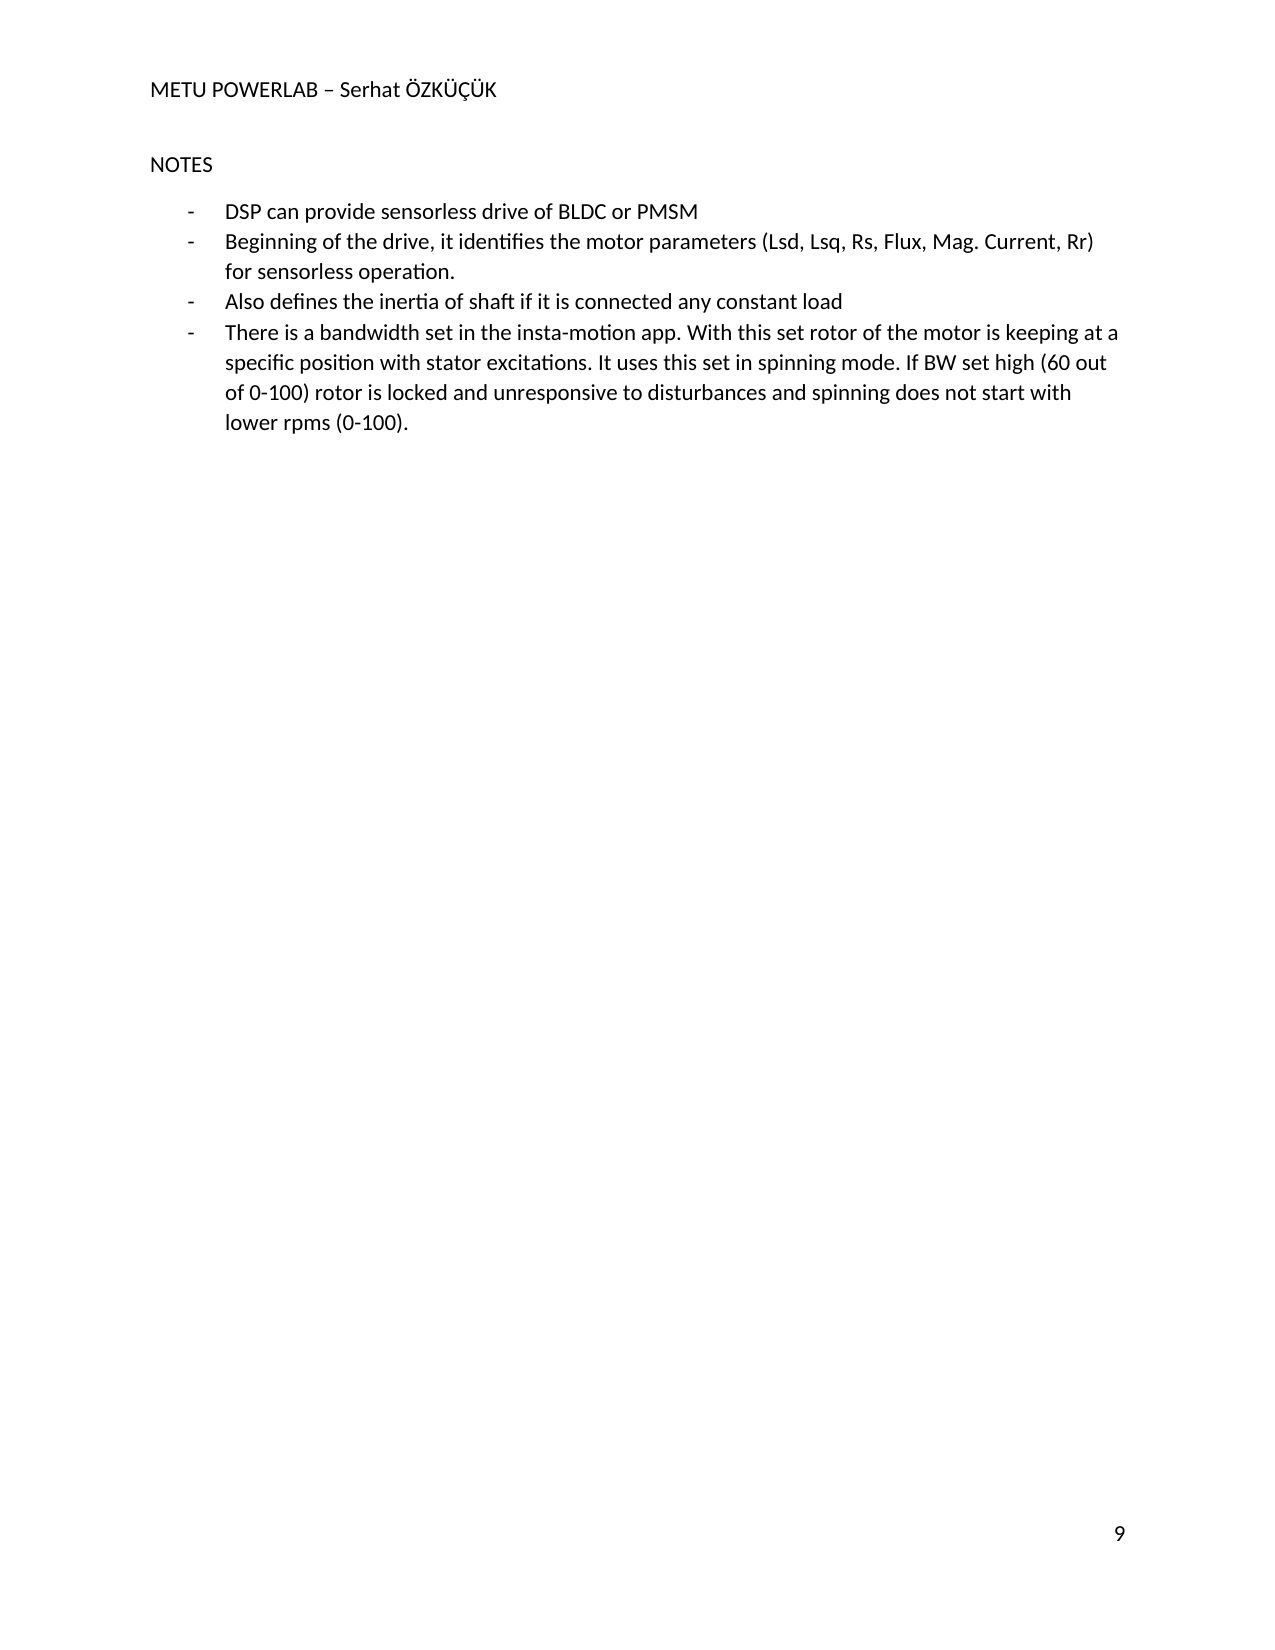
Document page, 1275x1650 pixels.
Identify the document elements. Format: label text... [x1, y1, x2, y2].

list Also defines the inertia of shaft if it is connected any constant load [187, 287, 1125, 316]
list DSP can provide sensorless drive of BLDC or PMSM [187, 197, 1125, 225]
text NOTES [150, 150, 1125, 178]
list Beginning of the drive, it identifies the motor parameters (Lsd, Lsq, Rs, Flux, Mag. Current, Rr) for sensorless operation. [187, 227, 1125, 285]
list There is a bandwidth set in the insta-motion app. With this set rotor of the motor is keeping at a specific position with stator excitations. It uses this set in spinning mode. If BW set high (60 out of 0-100) rotor is locked and unresponsive to disturbances and spinning does not start with lower rpms (0-100). [187, 318, 1125, 436]
